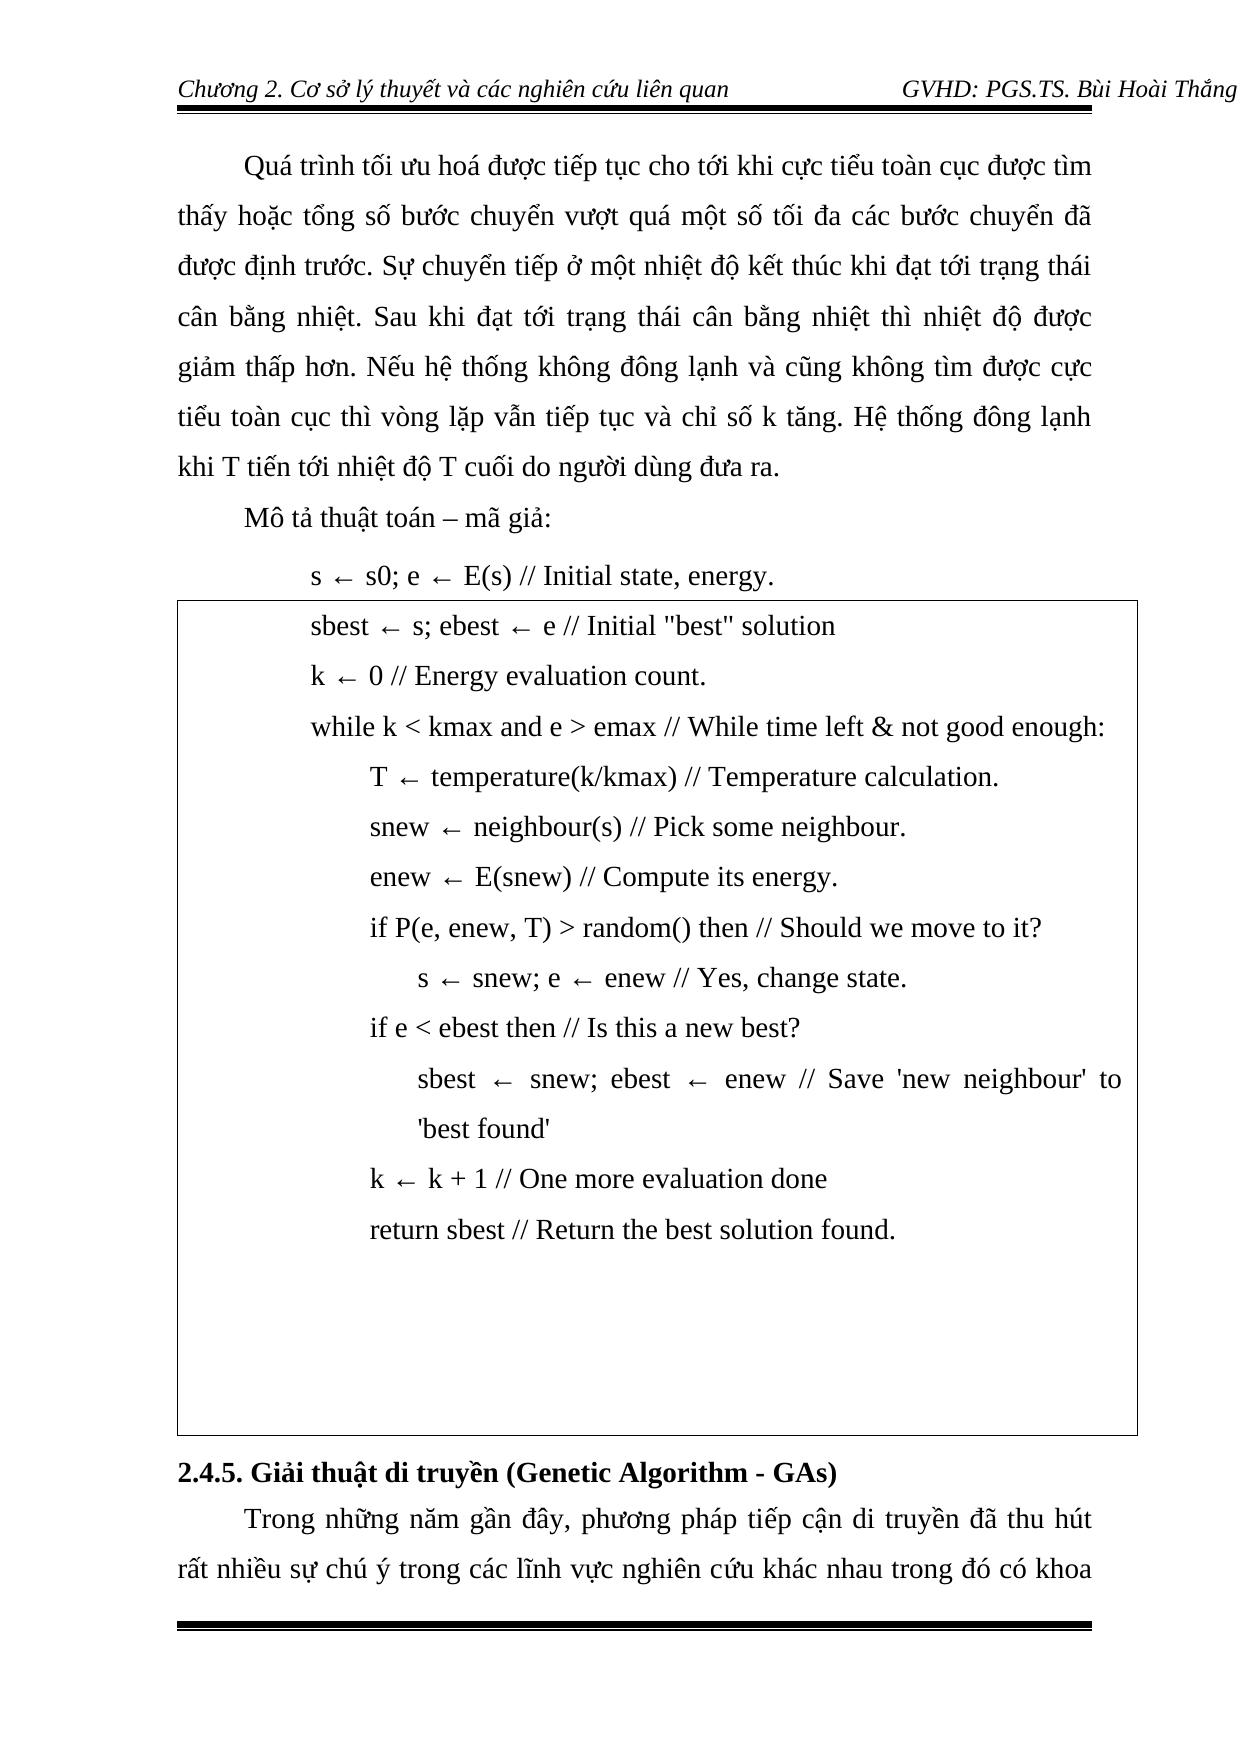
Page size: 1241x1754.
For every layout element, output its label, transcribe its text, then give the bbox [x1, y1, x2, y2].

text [177, 1501, 1092, 1585]
text Giải thuật di truyền (Genetic Algorithm - GAs) [177, 1455, 1092, 1488]
text Mô tả thuật toán – mã giả: [177, 500, 1092, 533]
text Quá trình tối ưu hoá được tiếp tục cho tới khi cực tiểu toàn cục được tìm thấy hoặc tổng số bước chuyển vượt quá một số tối đa các bước chuyển đã được định trước. Sự chuyển tiếp ở một nhiệt độ kết thúc khi đạt tới trạng thái cân bằng nhiệt. Sau khi đạt tới trạng thái cân bằng nhiệt thì nhiệt độ được giảm thấp hơn. Nếu hệ thống không đông lạnh và cũng không tìm được cực tiểu toàn cục thì vòng lặp vẫn tiếp tục và chỉ số k tăng. Hệ thống đông lạnh khi T tiến tới nhiệt độ T cuối do người dùng đưa ra. [177, 148, 1092, 483]
